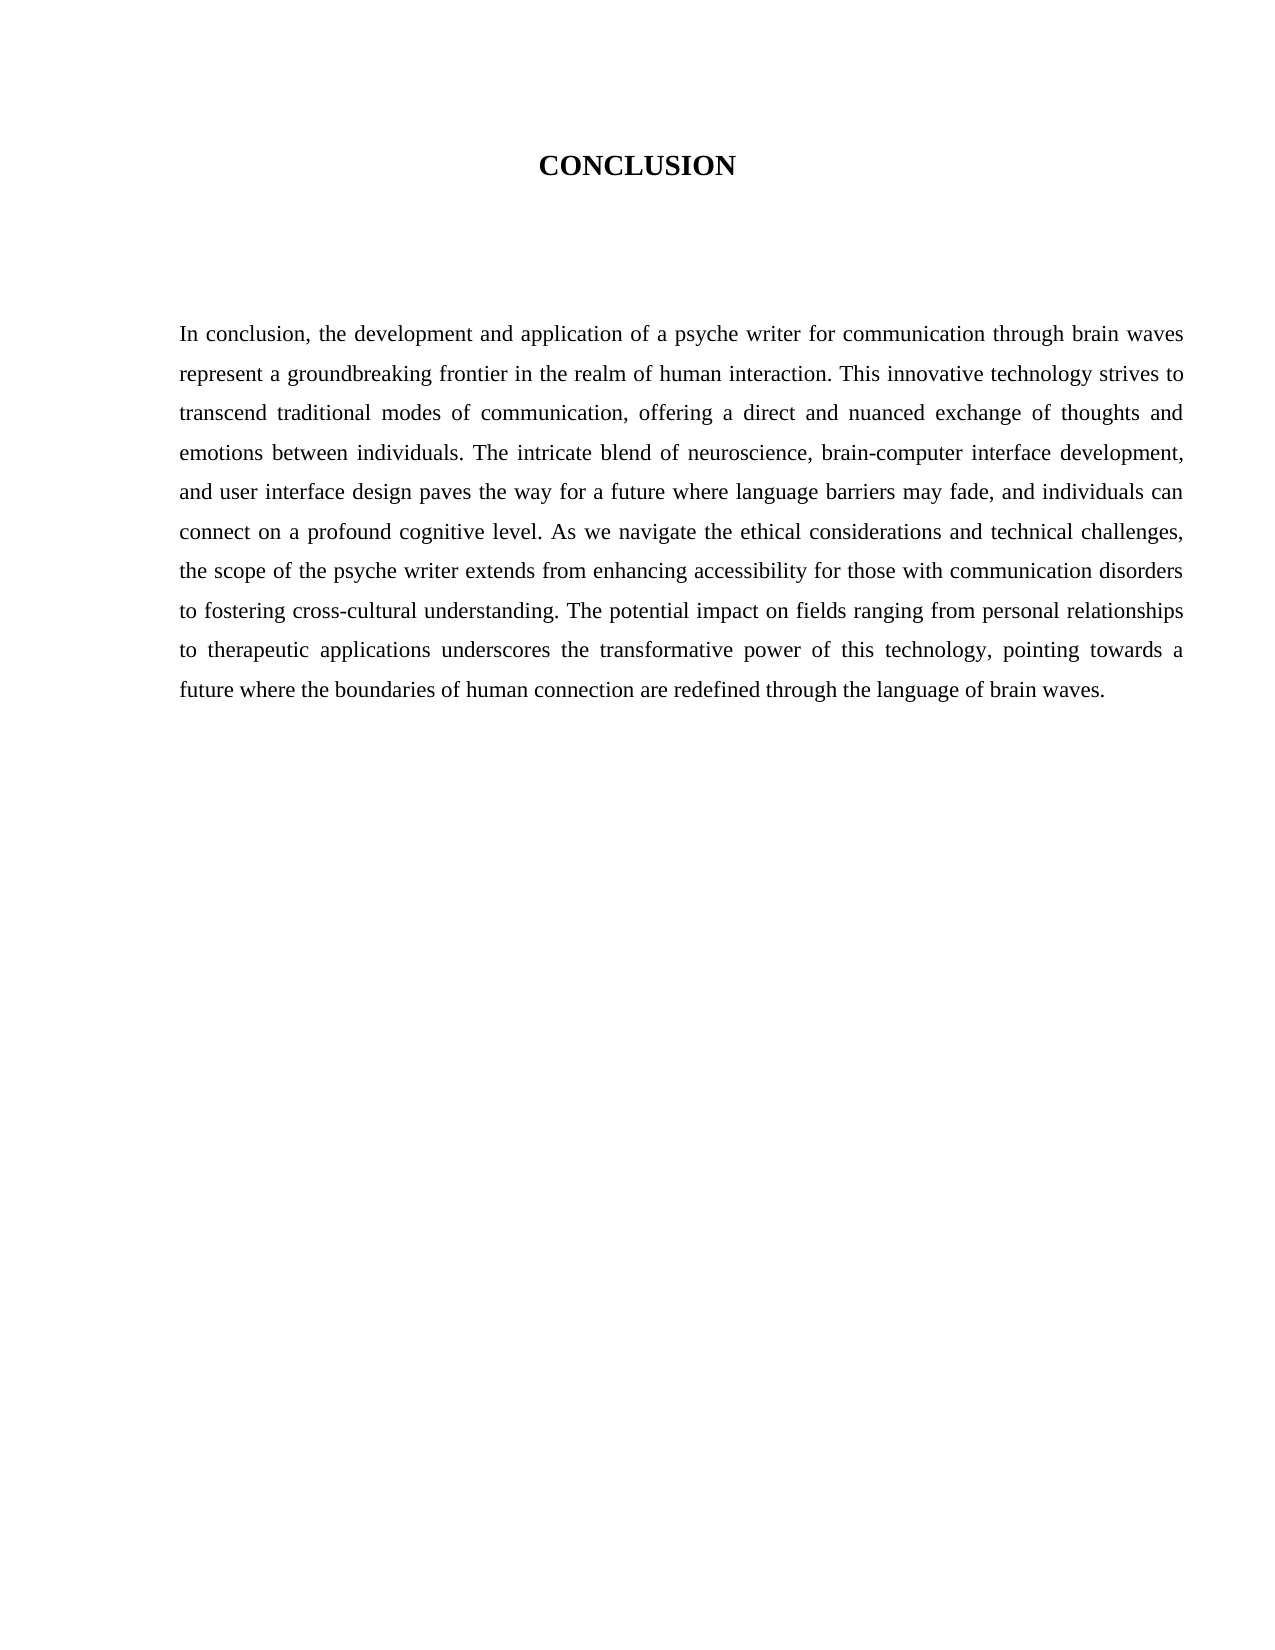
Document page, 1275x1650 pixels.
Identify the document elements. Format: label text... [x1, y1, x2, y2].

subtitle CONCLUSION [254, 148, 1021, 182]
text In conclusion, the development and application of a psyche writer for communication through brain waves represent a groundbreaking frontier in the realm of human interaction. This innovative technology strives to transcend traditional modes of communication, offering a direct and nuanced exchange of thoughts and emotions between individuals. The intricate blend of neuroscience, brain-computer interface development, and user interface design paves the way for a future where language barriers may fade, and individuals can connect on a profound cognitive level. As we navigate the ethical considerations and technical challenges, the scope of the psyche writer extends from enhancing accessibility for those with communication disorders to fostering cross-cultural understanding. The potential impact on fields ranging from personal relationships to therapeutic applications underscores the transformative power of this technology, pointing towards a future where the boundaries of human connection are redefined through the language of brain waves. [179, 320, 1185, 702]
